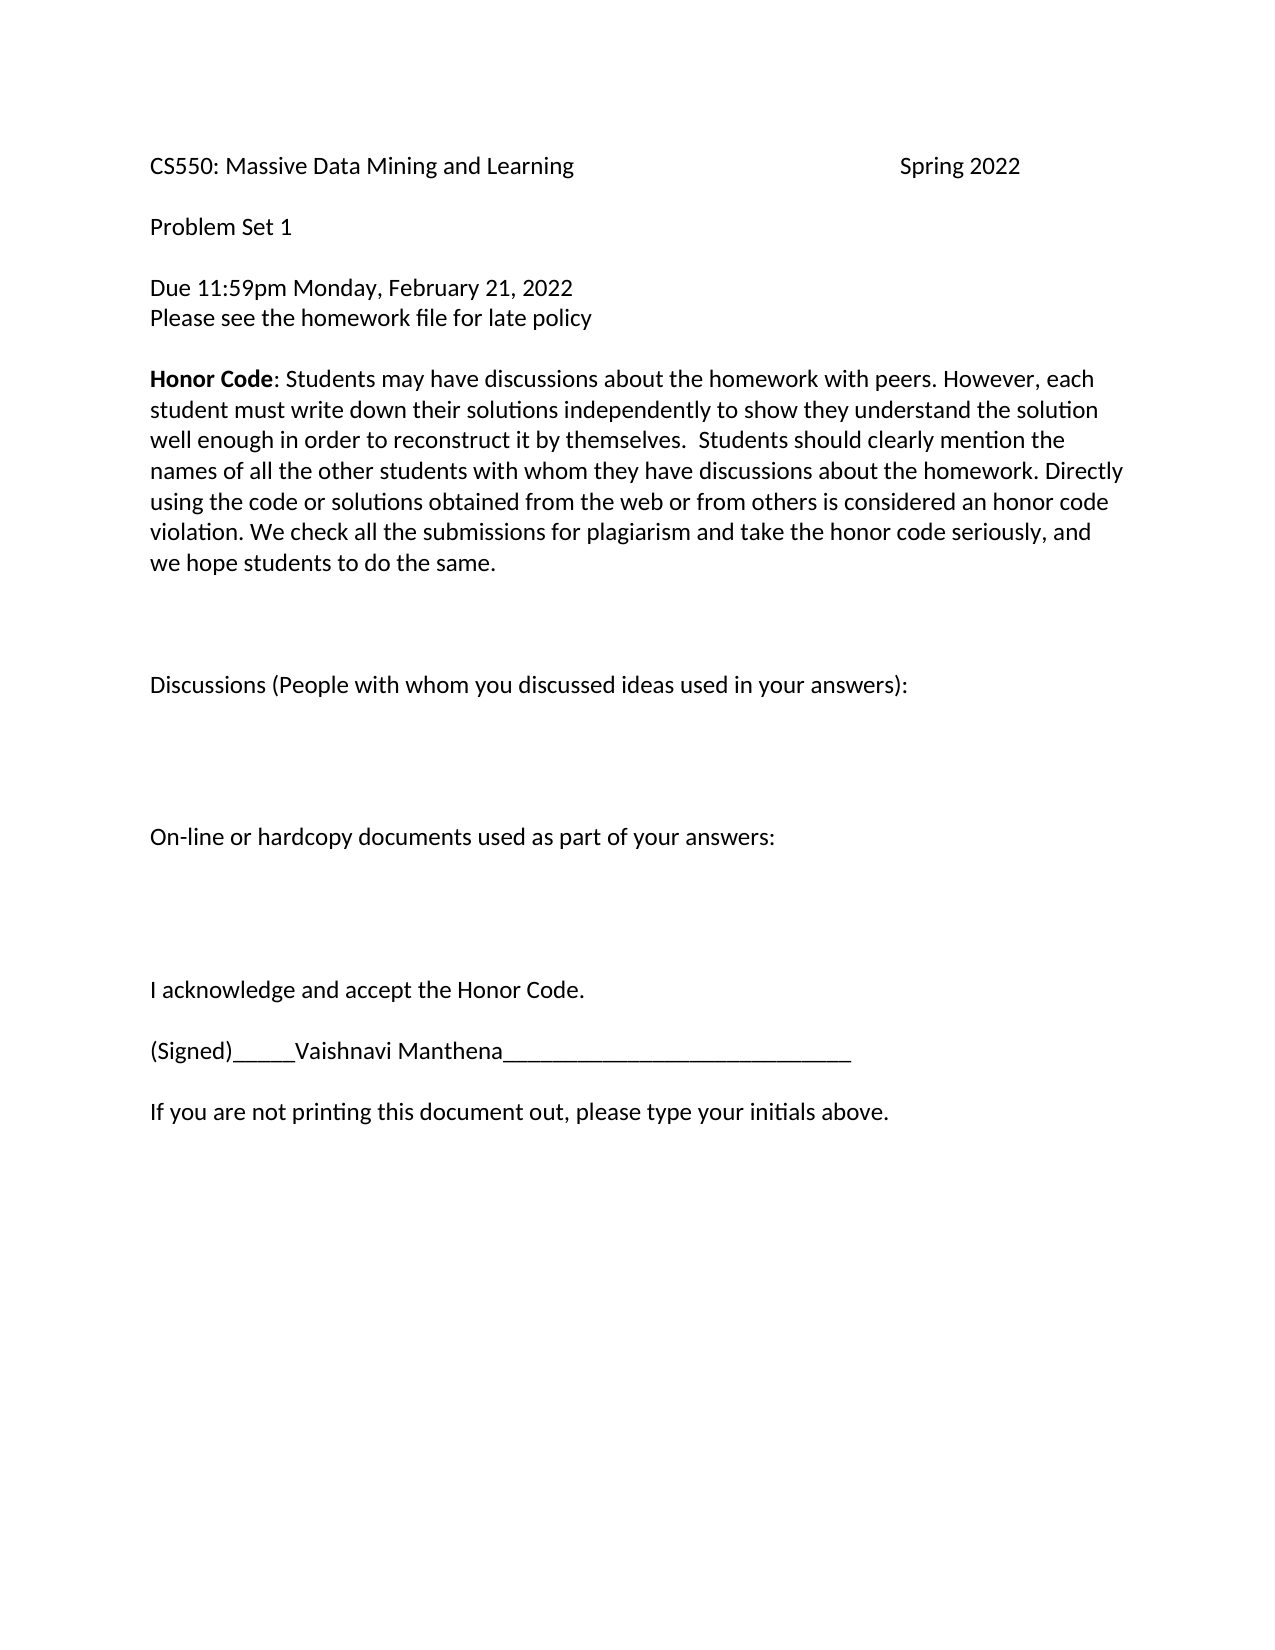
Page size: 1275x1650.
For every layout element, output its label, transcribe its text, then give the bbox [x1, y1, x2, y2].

text CS550: Massive Data Mining and Learning Spring 2022 [150, 150, 1125, 181]
text Honor Code: Students may have discussions about the homework with peers. However, each student must write down their solutions independently to show they understand the solution well enough in order to reconstruct it by themselves. Students should clearly mention the names of all the other students with whom they have discussions about the homework. Directly using the code or solutions obtained from the web or from others is considered an honor code violation. We check all the submissions for plagiarism and take the honor code seriously, and we hope students to do the same. [150, 364, 1125, 577]
text Please see the homework file for late policy [150, 303, 1125, 333]
text Discussions (People with whom you discussed ideas used in your answers): [150, 669, 1125, 699]
text Due 11:59pm Monday, February 21, 2022 [150, 272, 1125, 303]
text I acknowledge and accept the Honor Code. [150, 974, 1125, 1004]
text On-line or hardcopy documents used as part of your answers: [150, 821, 1125, 852]
text If you are not printing this document out, please type your initials above. [150, 1096, 1125, 1127]
text (Signed)_____Vaishnavi Manthena____________________________ [150, 1035, 1125, 1066]
text Problem Set 1 [150, 211, 1125, 242]
